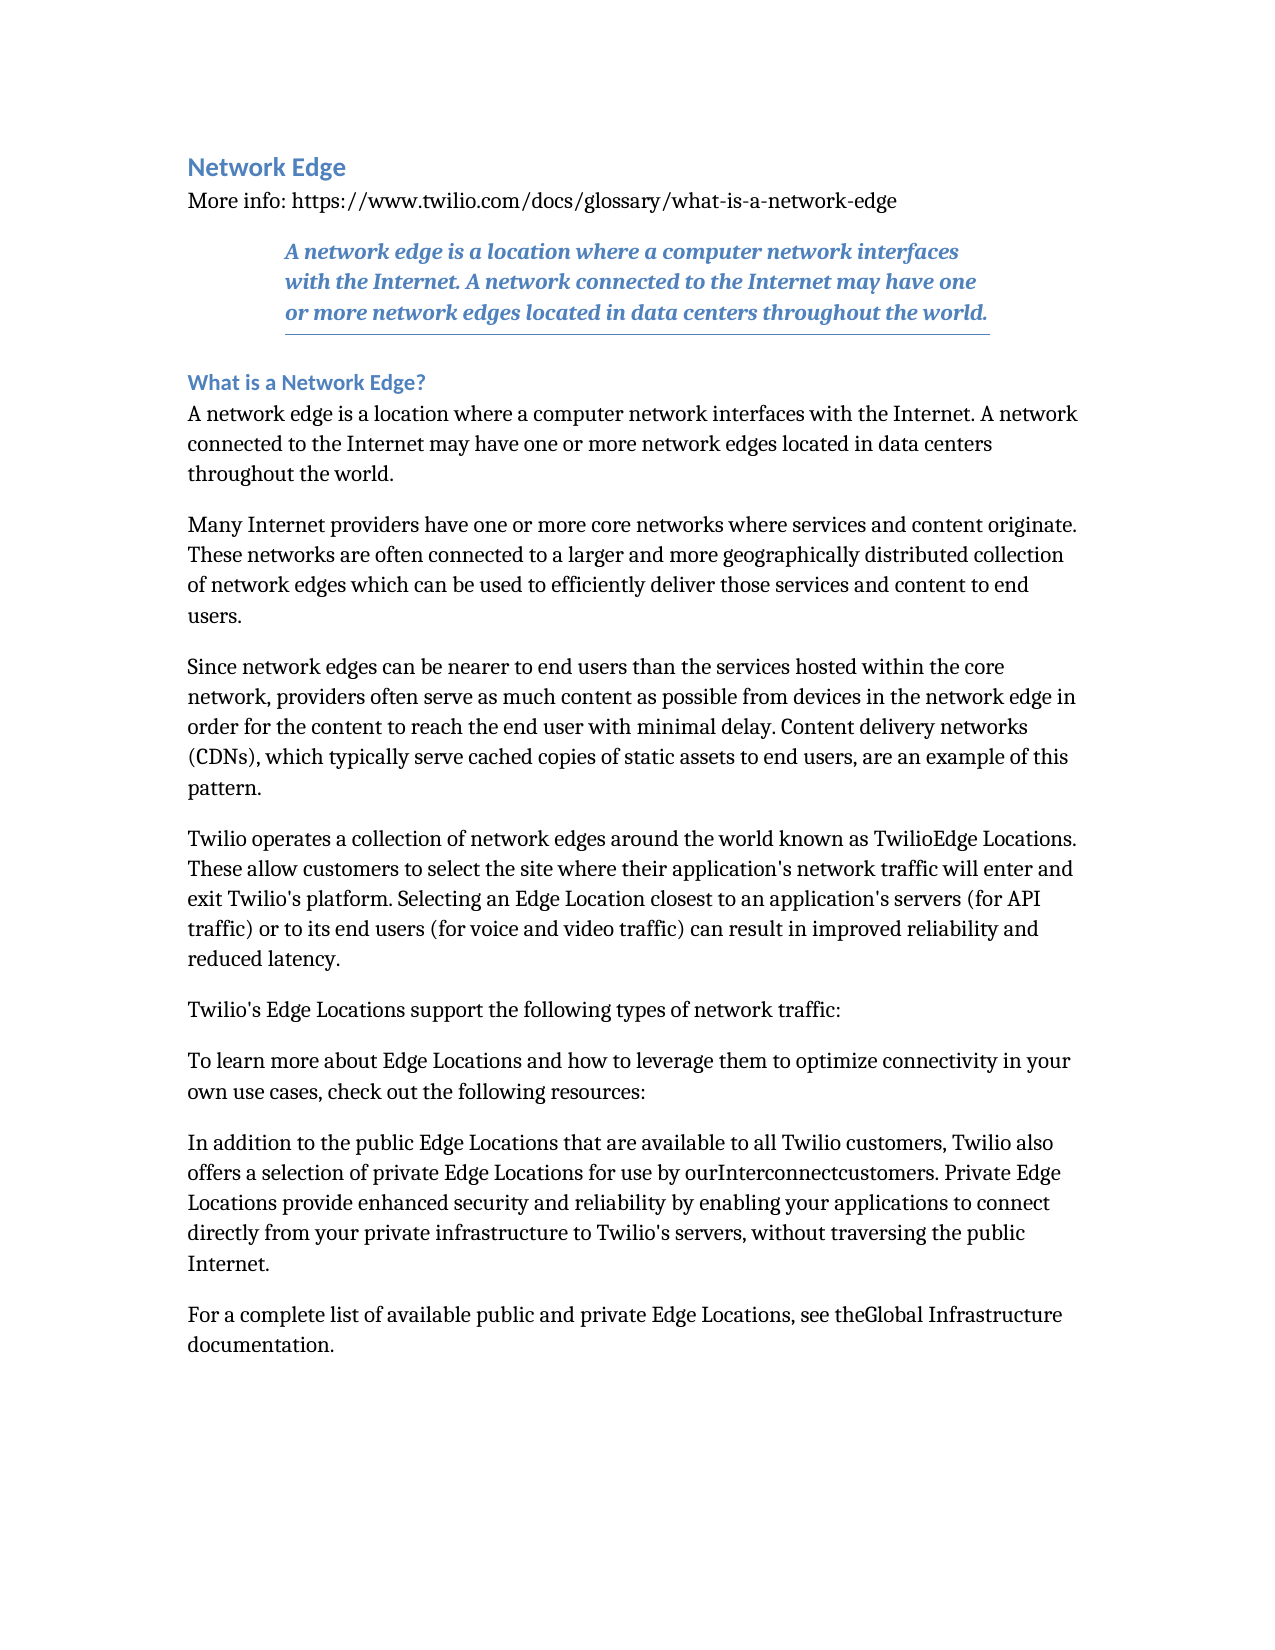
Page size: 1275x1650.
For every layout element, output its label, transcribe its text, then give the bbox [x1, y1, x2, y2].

text A network edge is a location where a computer network interfaces with the Internet. A network connected to the Internet may have one or more network edges located in data centers throughout the world. [187, 400, 1087, 487]
text Twilio operates a collection of network edges around the world known as TwilioEdge Locations. These allow customers to select the site where their application's network traffic will enter and exit Twilio's platform. Selecting an Edge Location closest to an application's servers (for API traffic) or to its end users (for voice and video traffic) can result in improved reliability and reduced latency. [187, 825, 1087, 972]
text Since network edges can be nearer to end users than the services hosted within the core network, providers often serve as much content as possible from devices in the network edge in order for the content to reach the end user with minimal delay. Content delivery networks (CDNs), which typically serve cached copies of static assets to end users, are an example of this pattern. [187, 653, 1087, 801]
subtitle Network Edge [187, 150, 1087, 183]
text A network edge is a location where a computer network interfaces with the Internet. A network connected to the Internet may have one or more network edges located in data centers throughout the world. [285, 239, 990, 334]
text Many Internet providers have one or more core networks where services and content originate. These networks are often connected to a larger and more geographically distributed collection of network edges which can be used to efficiently deliver those services and content to end users. [187, 512, 1087, 629]
text To learn more about Edge Locations and how to leverage them to optimize connectivity in your own use cases, check out the following resources: [187, 1048, 1087, 1105]
text More info: https://www.twilio.com/docs/glossary/what-is-a-network-edge [187, 188, 1087, 214]
text Twilio's Edge Locations support the following types of network traffic: [187, 997, 1087, 1023]
subtitle What is a Network Edge? [187, 368, 1087, 396]
text For a complete list of available public and private Edge Locations, see theGlobal Infrastructure documentation. [187, 1301, 1087, 1358]
text In addition to the public Edge Locations that are available to all Twilio customers, Twilio also offers a selection of private Edge Locations for use by ourInterconnectcustomers. Private Edge Locations provide enhanced security and reliability by enabling your applications to connect directly from your private infrastructure to Twilio's servers, without traversing the public Internet. [187, 1129, 1087, 1277]
